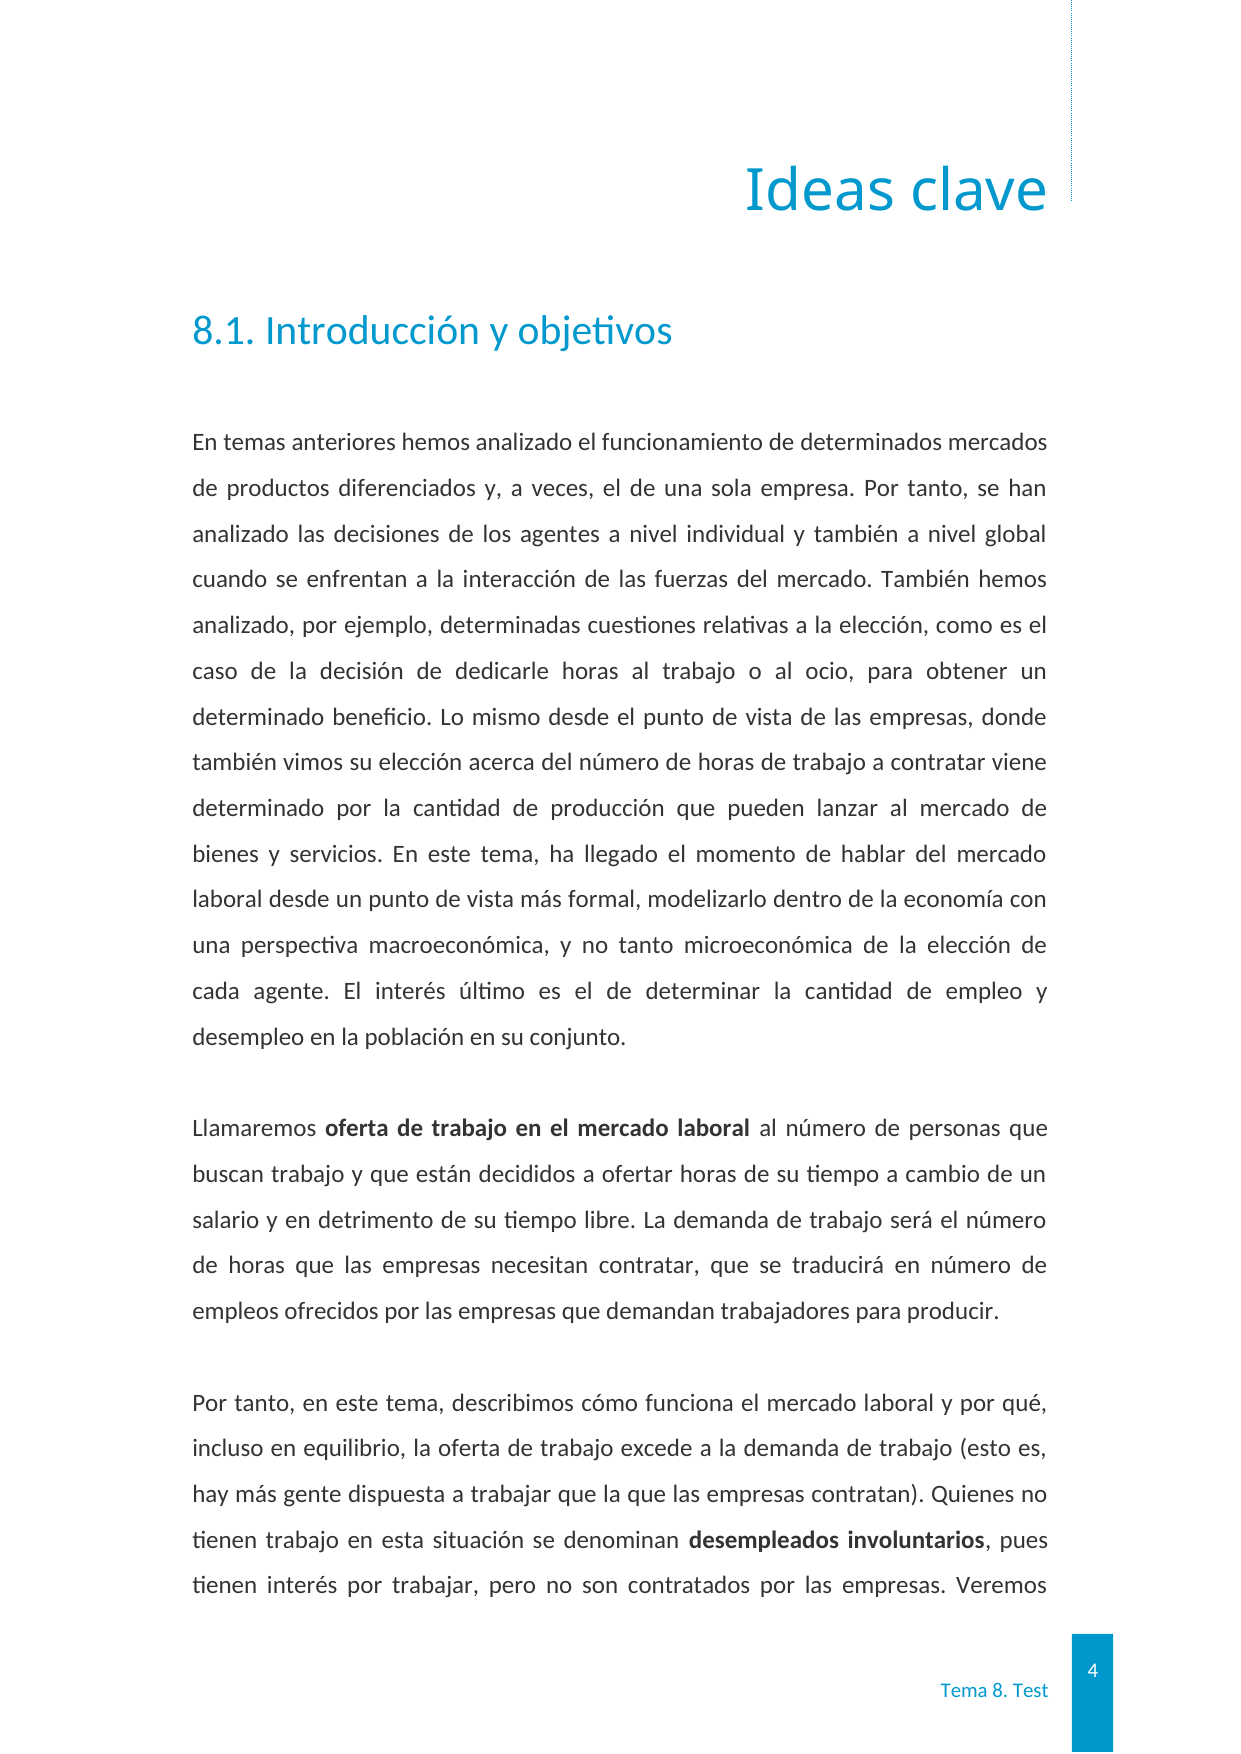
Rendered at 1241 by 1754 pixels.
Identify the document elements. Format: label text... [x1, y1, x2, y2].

text Llamaremos oferta de trabajo en el mercado laboral al número de personas que buscan trabajo y que están decididos a ofertar horas de su tiempo a cambio de un salario y en detrimento de su tiempo libre. La demanda de trabajo será el número de horas que las empresas necesitan contratar, que se traducirá en número de empleos ofrecidos por las empresas que demandan trabajadores para producir. [192, 1112, 1048, 1326]
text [192, 1387, 1048, 1600]
text Ideas clave [192, 148, 1048, 227]
text 8.1. Introducción y objetivos [192, 304, 1048, 355]
text En temas anteriores hemos analizado el funcionamiento de determinados mercados de productos diferenciados y, a veces, el de una sola empresa. Por tanto, se han analizado las decisiones de los agentes a nivel individual y también a nivel global cuando se enfrentan a la interacción de las fuerzas del mercado. También hemos analizado, por ejemplo, determinadas cuestiones relativas a la elección, como es el caso de la decisión de dedicarle horas al trabajo o al ocio, para obtener un determinado beneficio. Lo mismo desde el punto de vista de las empresas, donde también vimos su elección acerca del número de horas de trabajo a contratar viene determinado por la cantidad de producción que pueden lanzar al mercado de bienes y servicios. En este tema, ha llegado el momento de hablar del mercado laboral desde un punto de vista más formal, modelizarlo dentro de la economía con una perspectiva macroeconómica, y no tanto microeconómica de la elección de cada agente. El interés último es el de determinar la cantidad de empleo y desempleo en la población en su conjunto. [192, 426, 1048, 1051]
